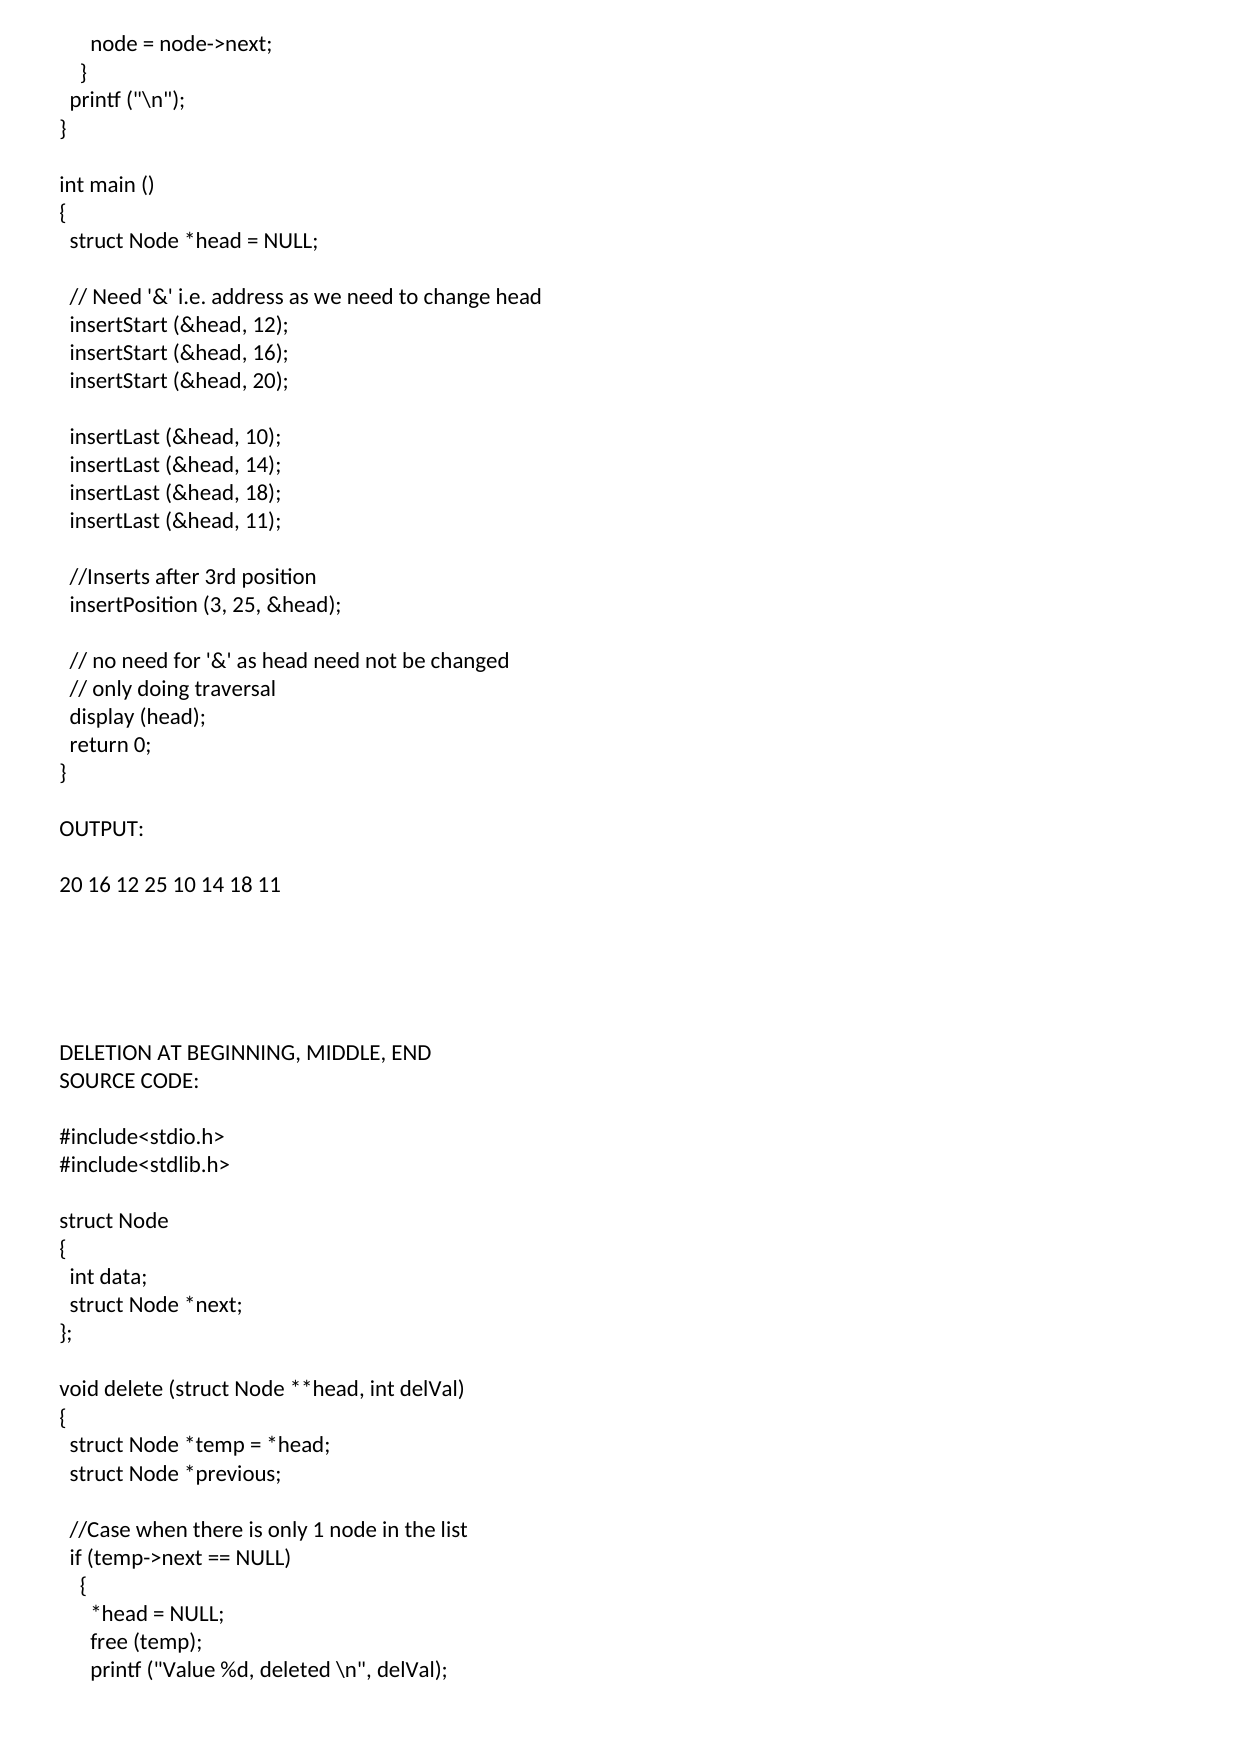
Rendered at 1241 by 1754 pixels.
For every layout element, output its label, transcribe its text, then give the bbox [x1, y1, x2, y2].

text { [59, 1234, 1090, 1262]
text *head = NULL; [59, 1599, 1090, 1627]
text { [59, 1403, 1090, 1431]
text OUTPUT: [59, 814, 1090, 842]
text // Need '&' i.e. address as we need to change head [59, 282, 1090, 310]
text display (head); [59, 702, 1090, 730]
text insertLast (&head, 14); [59, 450, 1090, 478]
text struct Node *next; [59, 1291, 1090, 1318]
text insertStart (&head, 20); [59, 366, 1090, 394]
text int data; [59, 1262, 1090, 1291]
text } [59, 758, 1090, 786]
text insertLast (&head, 10); [59, 422, 1090, 450]
text //Inserts after 3rd position [59, 562, 1090, 590]
text // no need for '&' as head need not be changed [59, 646, 1090, 674]
text if (temp->next == NULL) [59, 1543, 1090, 1571]
text insertLast (&head, 18); [59, 478, 1090, 506]
text 20 16 12 25 10 14 18 11 [59, 870, 1090, 898]
text #include<stdlib.h> [59, 1150, 1090, 1178]
text int main () [59, 170, 1090, 198]
text void delete (struct Node **head, int delVal) [59, 1374, 1090, 1403]
text struct Node *head = NULL; [59, 226, 1090, 254]
text } [59, 58, 1090, 86]
text struct Node *temp = *head; [59, 1431, 1090, 1459]
text } [59, 114, 1090, 142]
text node = node->next; [59, 29, 1090, 58]
text free (temp); [59, 1627, 1090, 1655]
text // only doing traversal [59, 674, 1090, 702]
text struct Node *previous; [59, 1459, 1090, 1487]
text SOURCE CODE: [59, 1066, 1090, 1094]
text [59, 1655, 1090, 1683]
text return 0; [59, 730, 1090, 758]
text struct Node [59, 1206, 1090, 1234]
text //Case when there is only 1 node in the list [59, 1515, 1090, 1543]
text insertLast (&head, 11); [59, 506, 1090, 534]
text insertPosition (3, 25, &head); [59, 590, 1090, 618]
text { [59, 198, 1090, 226]
text insertStart (&head, 12); [59, 310, 1090, 338]
text #include<stdio.h> [59, 1122, 1090, 1150]
text }; [59, 1318, 1090, 1347]
text printf ("\n"); [59, 86, 1090, 114]
text DELETION AT BEGINNING, MIDDLE, END [59, 1038, 1090, 1066]
text insertStart (&head, 16); [59, 338, 1090, 366]
text { [59, 1571, 1090, 1599]
